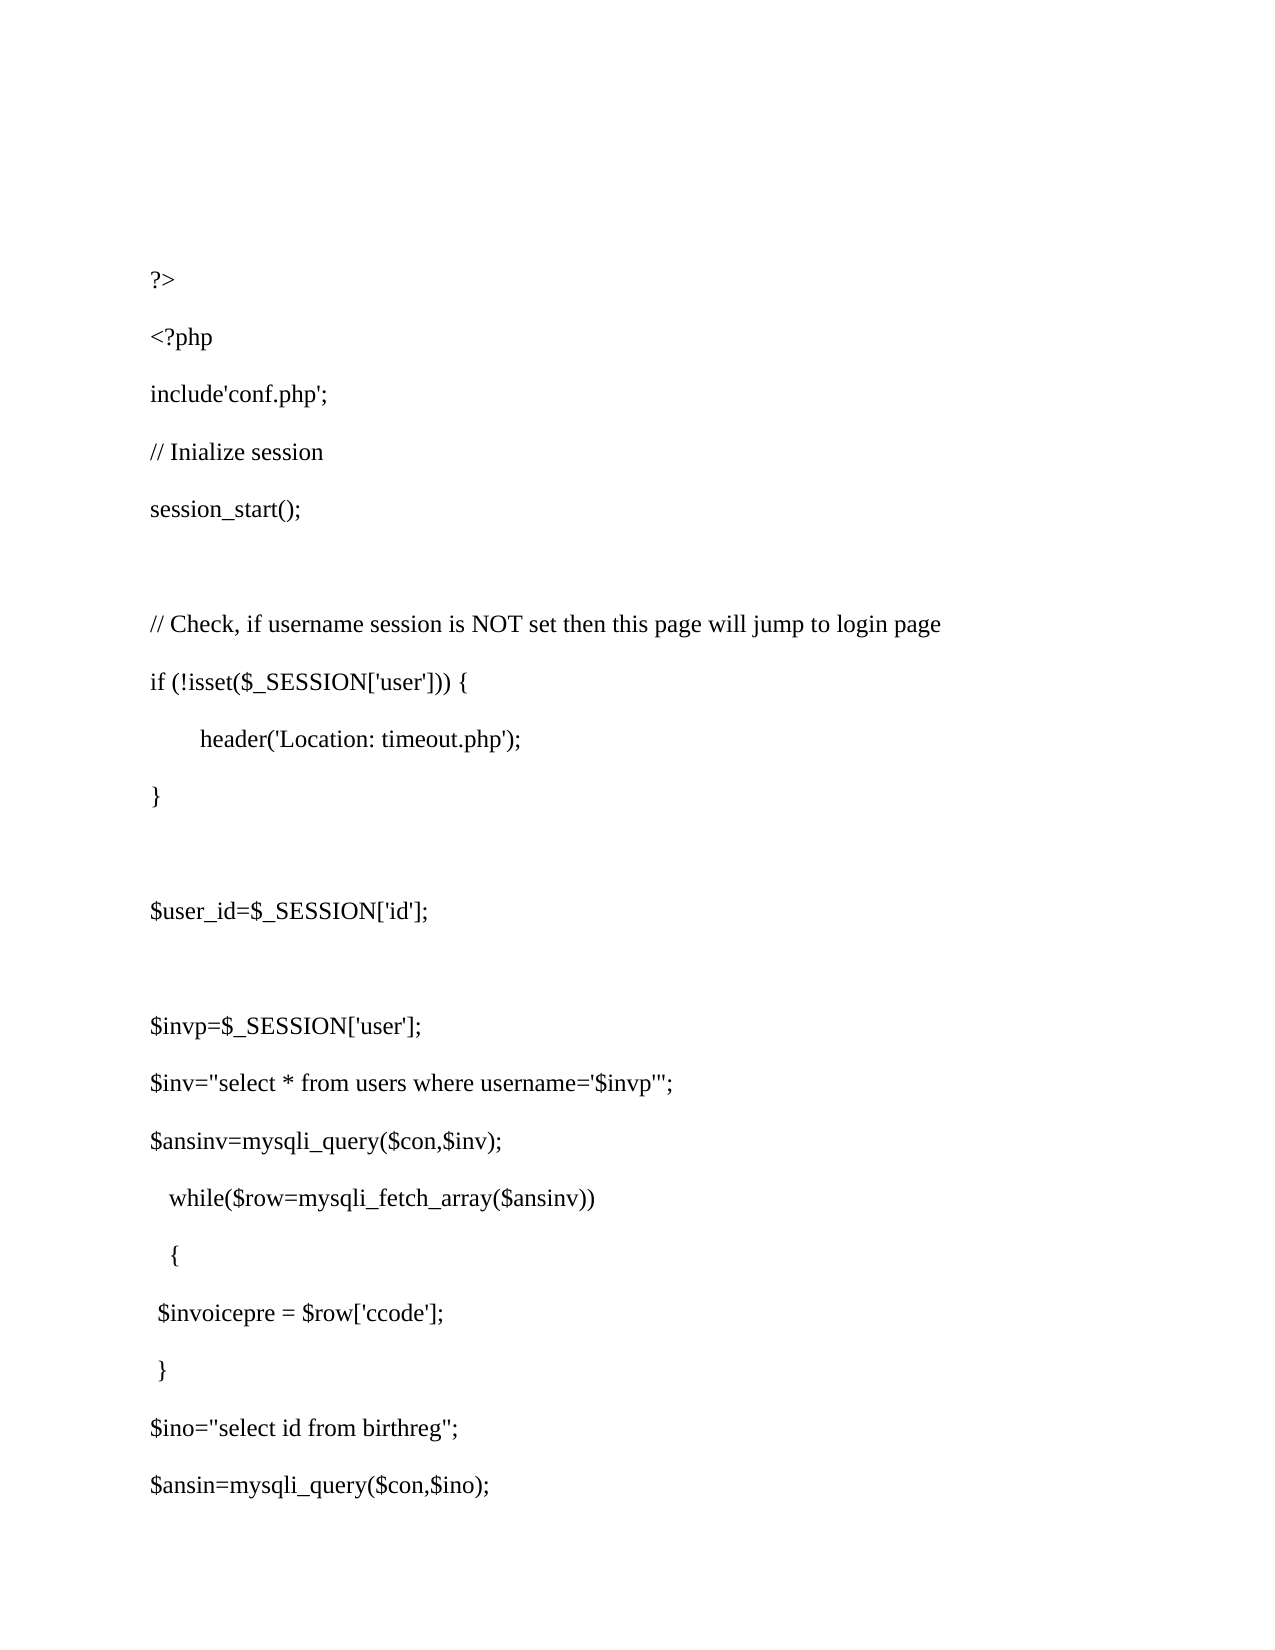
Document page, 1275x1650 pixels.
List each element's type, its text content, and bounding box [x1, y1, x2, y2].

text } [150, 1355, 1125, 1384]
text { [150, 1241, 1125, 1269]
text $user_id=$_SESSION['id']; [150, 896, 1125, 925]
text // Check, if username session is NOT set then this page will jump to login page [150, 609, 1125, 638]
text $ansinv=mysqli_query($con,$inv); [150, 1126, 1125, 1154]
text // Inialize session [150, 437, 1125, 466]
text session_start(); [150, 494, 1125, 523]
text <?php [150, 322, 1125, 351]
text $ansin=mysqli_query($con,$ino); [150, 1470, 1125, 1499]
text include'conf.php'; [150, 379, 1125, 408]
text $invoicepre = $row['ccode']; [150, 1298, 1125, 1327]
text $inv="select * from users where username='$invp'"; [150, 1068, 1125, 1097]
text header('Location: timeout.php'); [150, 724, 1125, 753]
text ?> [150, 265, 1125, 293]
text $invp=$_SESSION['user']; [150, 1011, 1125, 1040]
text while($row=mysqli_fetch_array($ansinv)) [150, 1183, 1125, 1212]
text if (!isset($_SESSION['user'])) { [150, 667, 1125, 695]
text } [150, 781, 1125, 810]
text $ino="select id from birthreg"; [150, 1413, 1125, 1441]
